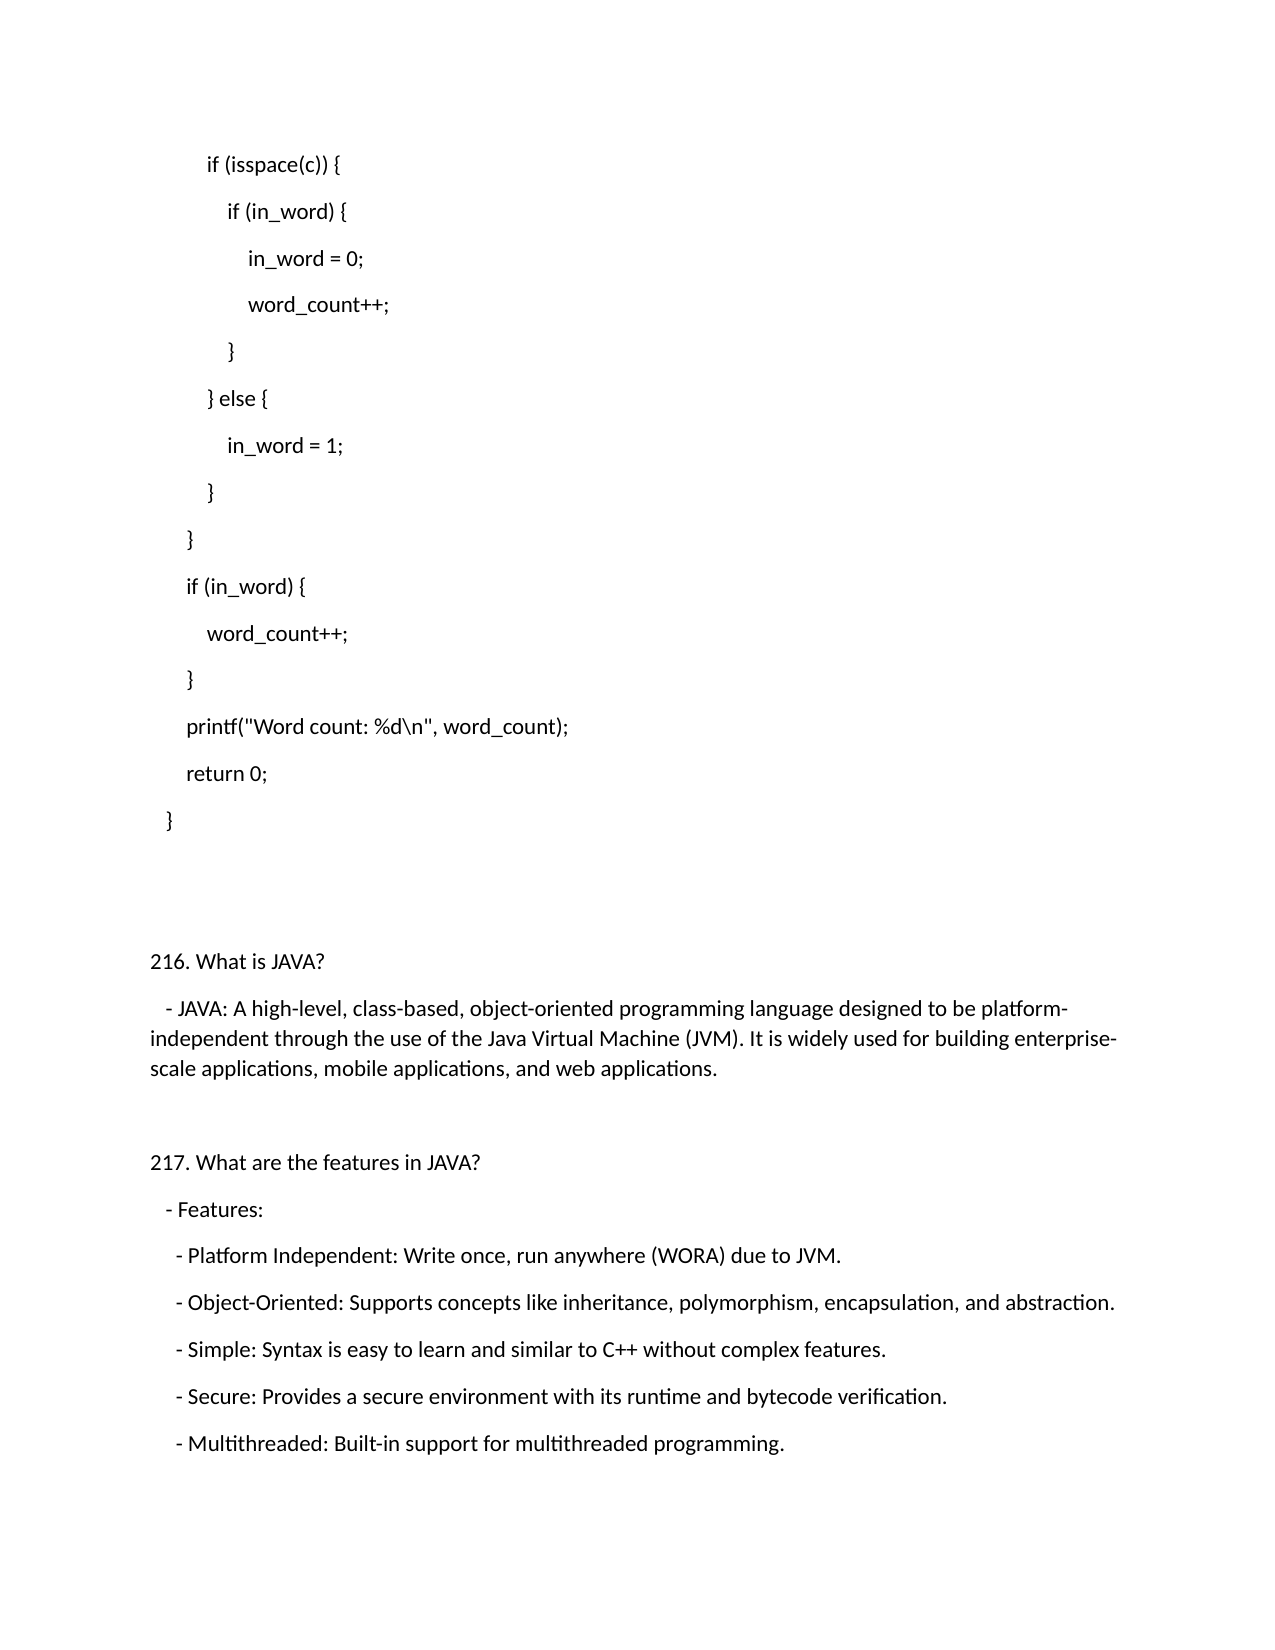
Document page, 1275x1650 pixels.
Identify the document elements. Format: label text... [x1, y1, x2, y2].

text return 0; [150, 759, 1125, 787]
text - Platform Independent: Write once, run anywhere (WORA) due to JVM. [150, 1242, 1125, 1270]
text } [150, 478, 1125, 506]
text in_word = 1; [150, 431, 1125, 459]
text word_count++; [150, 619, 1125, 647]
text if (in_word) { [150, 197, 1125, 225]
text } [150, 337, 1125, 366]
text if (isspace(c)) { [150, 150, 1125, 178]
text } else { [150, 384, 1125, 412]
text } [150, 666, 1125, 694]
text 216. What is JAVA? [150, 947, 1125, 975]
text - Object-Oriented: Supports concepts like inheritance, polymorphism, encapsulation, and abstraction. [150, 1288, 1125, 1317]
text - JAVA: A high-level, class-based, object-oriented programming language designed to be platform-independent through the use of the Java Virtual Machine (JVM). It is widely used for building enterprise-scale applications, mobile applications, and web applications. [150, 994, 1125, 1082]
text - Simple: Syntax is easy to learn and similar to C++ without complex features. [150, 1335, 1125, 1363]
text if (in_word) { [150, 572, 1125, 600]
text } [150, 806, 1125, 834]
text - Features: [150, 1195, 1125, 1223]
text printf("Word count: %d\n", word_count); [150, 712, 1125, 741]
text - Multithreaded: Built-in support for multithreaded programming. [150, 1429, 1125, 1457]
text } [150, 525, 1125, 553]
text word_count++; [150, 291, 1125, 319]
text 217. What are the features in JAVA? [150, 1148, 1125, 1176]
text - Secure: Provides a secure environment with its runtime and bytecode verification. [150, 1382, 1125, 1410]
text in_word = 0; [150, 244, 1125, 272]
